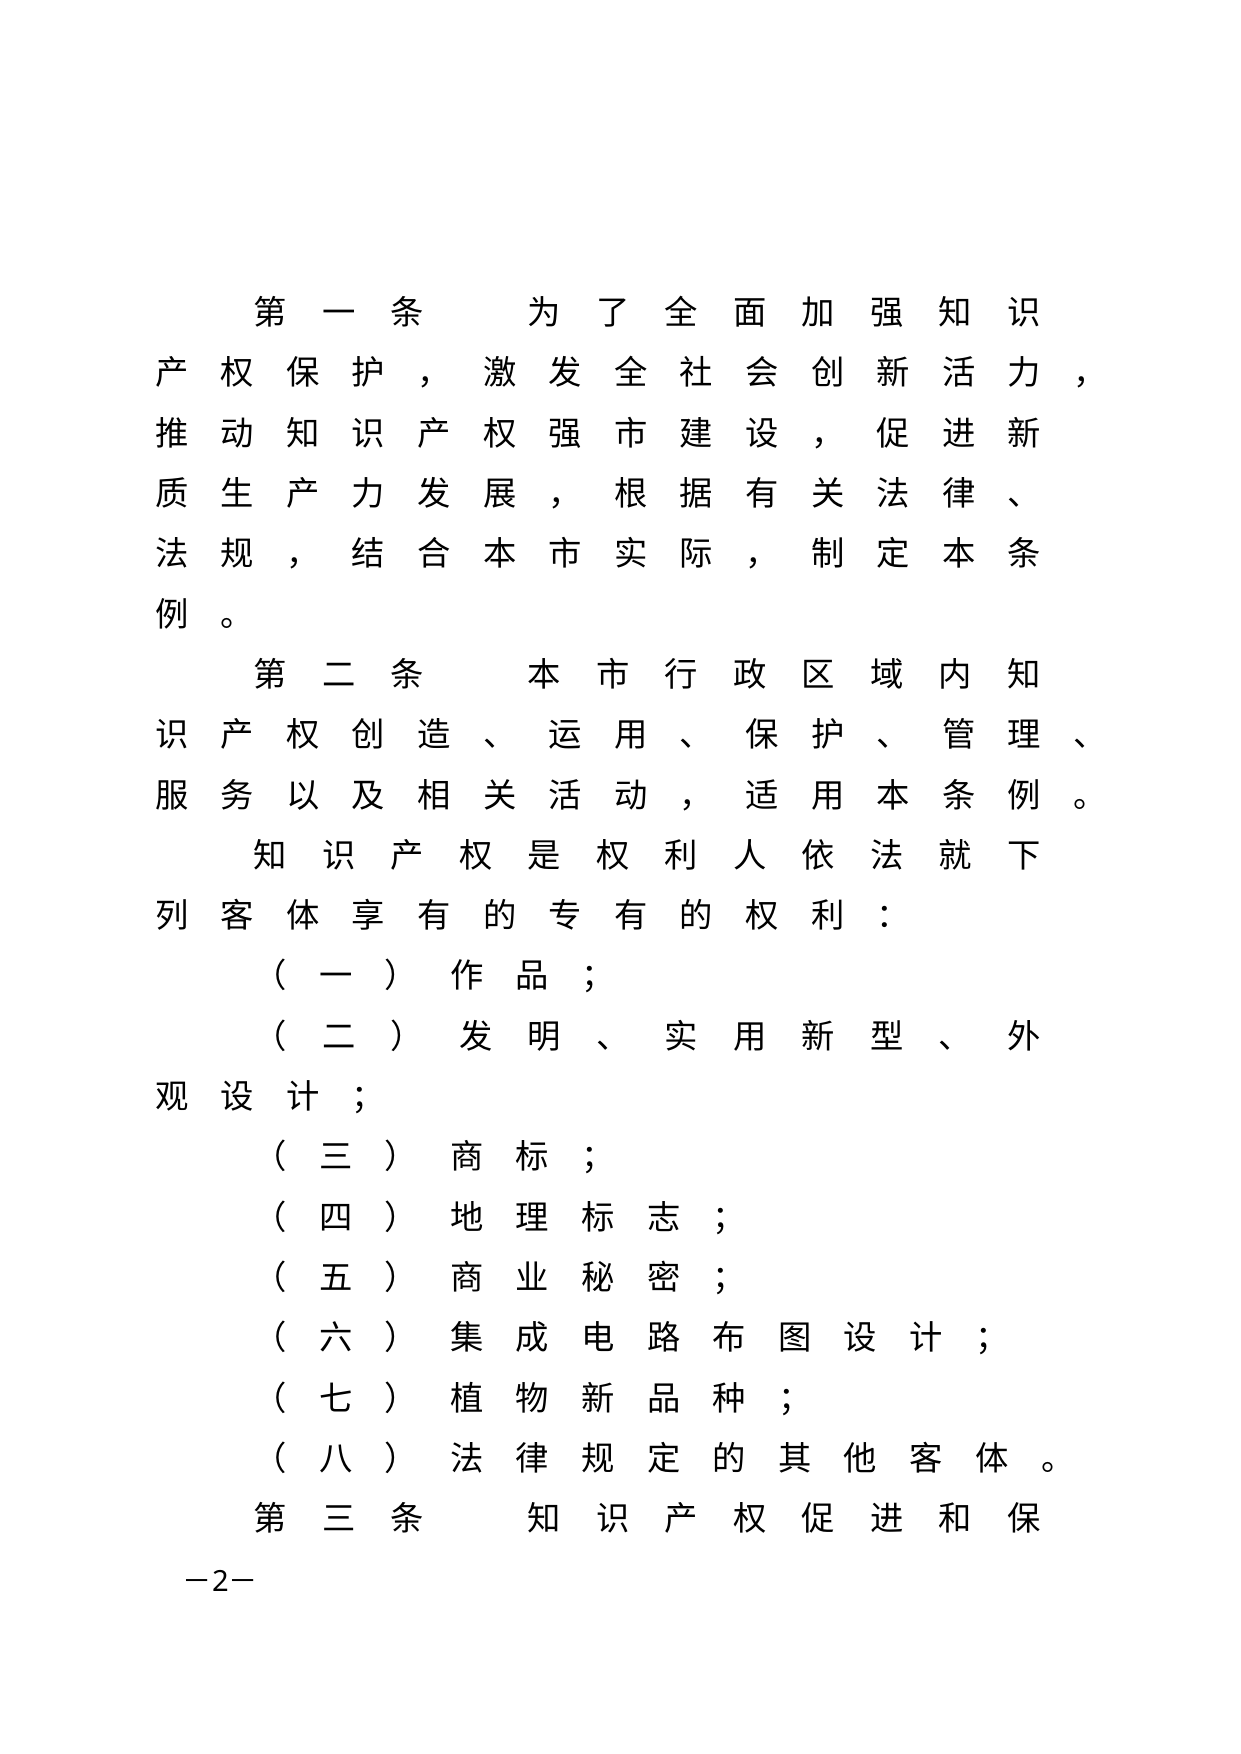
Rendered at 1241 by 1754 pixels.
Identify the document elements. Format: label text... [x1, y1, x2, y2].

text （三）商标； [155, 1124, 1073, 1184]
text （五）商业秘密； [155, 1245, 1073, 1305]
text （二）发明、实用新型、外观设计； [155, 1003, 1073, 1124]
text （六）集成电路布图设计； [155, 1305, 1073, 1365]
text （八）法律规定的其他客体。 [155, 1426, 1073, 1486]
text （四）地理标志； [155, 1184, 1073, 1245]
text 第二条 本市行政区域内知识产权创造、运用、保护、管理、服务以及相关活动，适用本条例。 [155, 642, 1073, 823]
text （一）作品； [155, 943, 1073, 1003]
text 知识产权是权利人依法就下列客体享有的专有的权利： [155, 823, 1073, 943]
text （七）植物新品种； [155, 1365, 1073, 1426]
text 第三条 知识产权促进和保护应当遵循激励创新、质量优先、有效运用、依法保护、科学管理、优化服务的原则。 [155, 1486, 1073, 1546]
text 第一条 为了全面加强知识产权保护，激发全社会创新活力，推动知识产权强市建设，促进新质生产力发展，根据有关法律、法规，结合本市实际，制定本条例。 [155, 280, 1073, 642]
